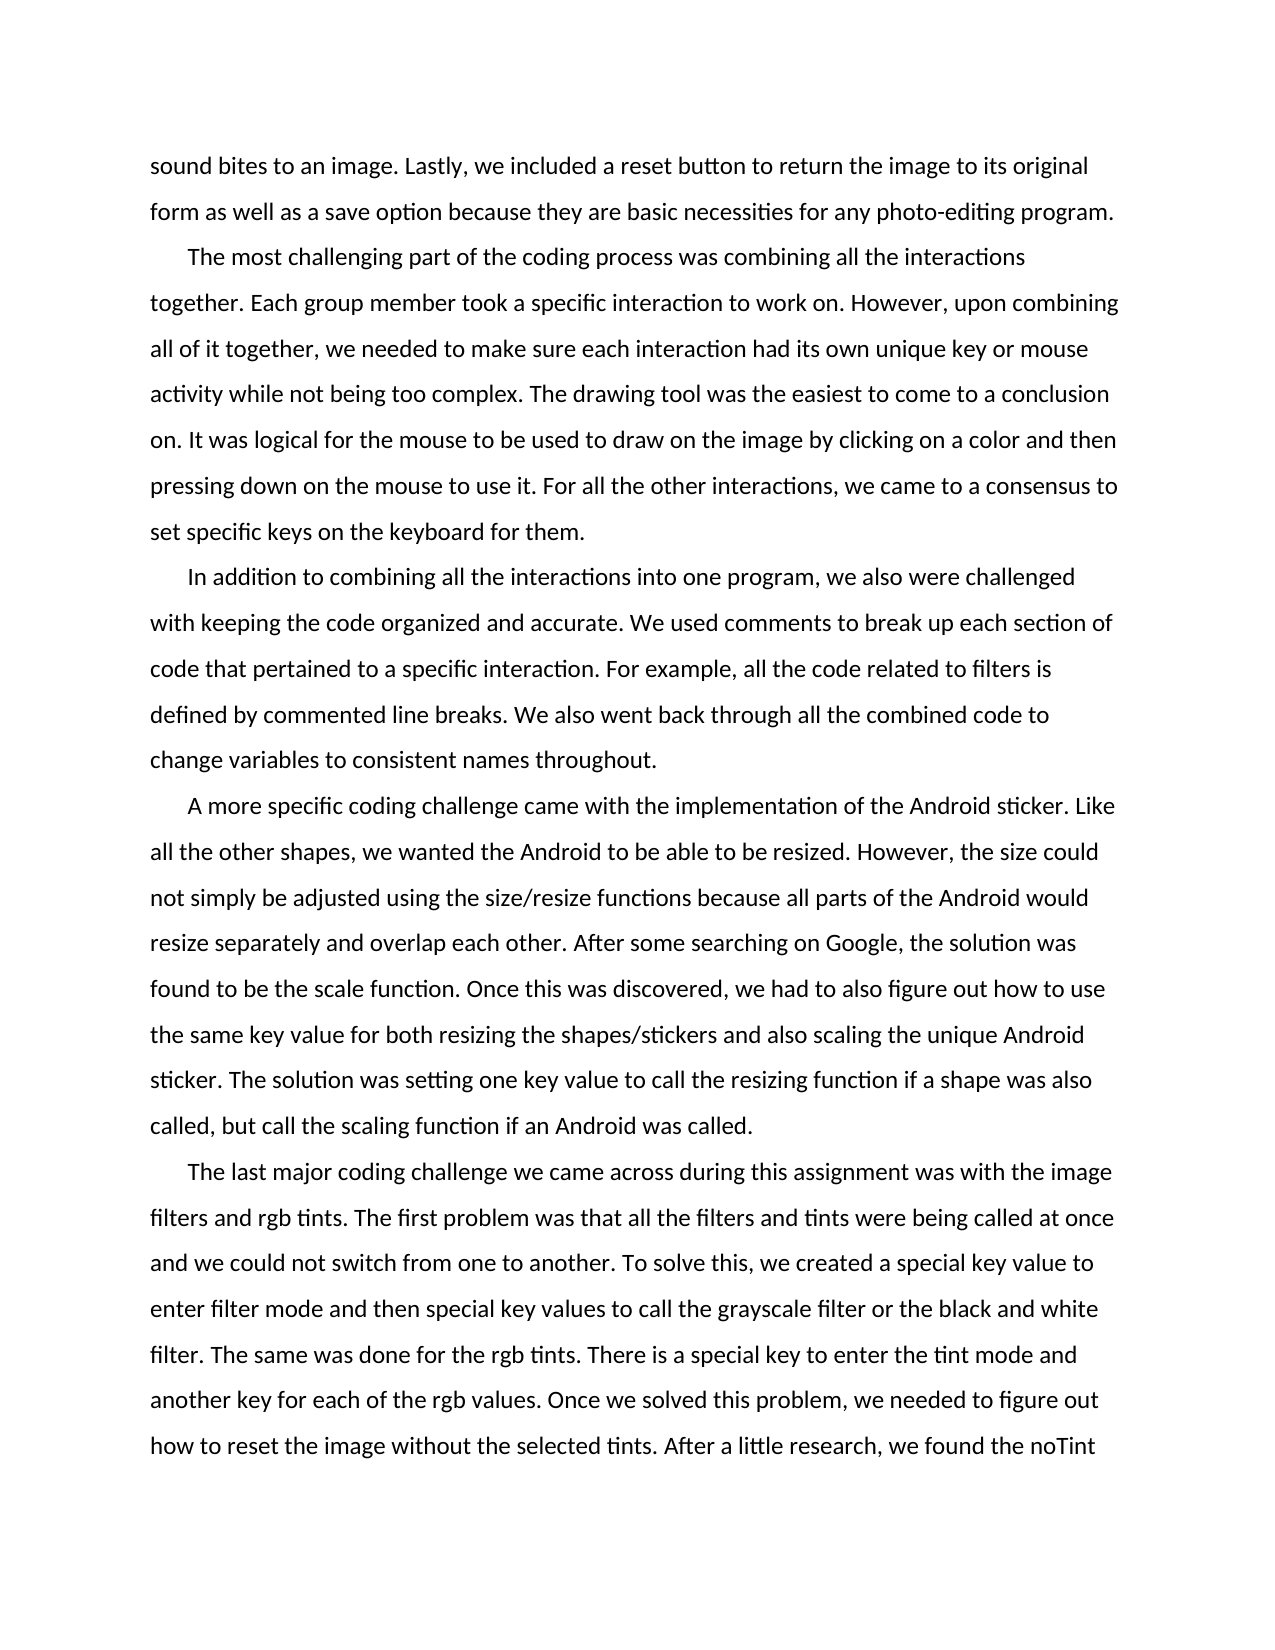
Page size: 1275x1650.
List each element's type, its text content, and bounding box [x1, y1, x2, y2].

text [150, 150, 1125, 226]
text A more specific coding challenge came with the implementation of the Android sticker. Like all the other shapes, we wanted the Android to be able to be resized. However, the size could not simply be adjusted using the size/resize functions because all parts of the Android would resize separately and overlap each other. After some searching on Google, the solution was found to be the scale function. Once this was discovered, we had to also figure out how to use the same key value for both resizing the shapes/stickers and also scaling the unique Android sticker. The solution was setting one key value to call the resizing function if a shape was also called, but call the scaling function if an Android was called. [150, 790, 1125, 1141]
text The most challenging part of the coding process was combining all the interactions together. Each group member took a specific interaction to work on. However, upon combining all of it together, we needed to make sure each interaction had its own unique key or mouse activity while not being too complex. The drawing tool was the easiest to come to a conclusion on. It was logical for the mouse to be used to draw on the image by clicking on a color and then pressing down on the mouse to use it. For all the other interactions, we came to a consensus to set specific keys on the keyboard for them. [150, 241, 1125, 546]
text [150, 1156, 1125, 1461]
text In addition to combining all the interactions into one program, we also were challenged with keeping the code organized and accurate. We used comments to break up each section of code that pertained to a specific interaction. For example, all the code related to filters is defined by commented line breaks. We also went back through all the combined code to change variables to consistent names throughout. [150, 562, 1125, 775]
